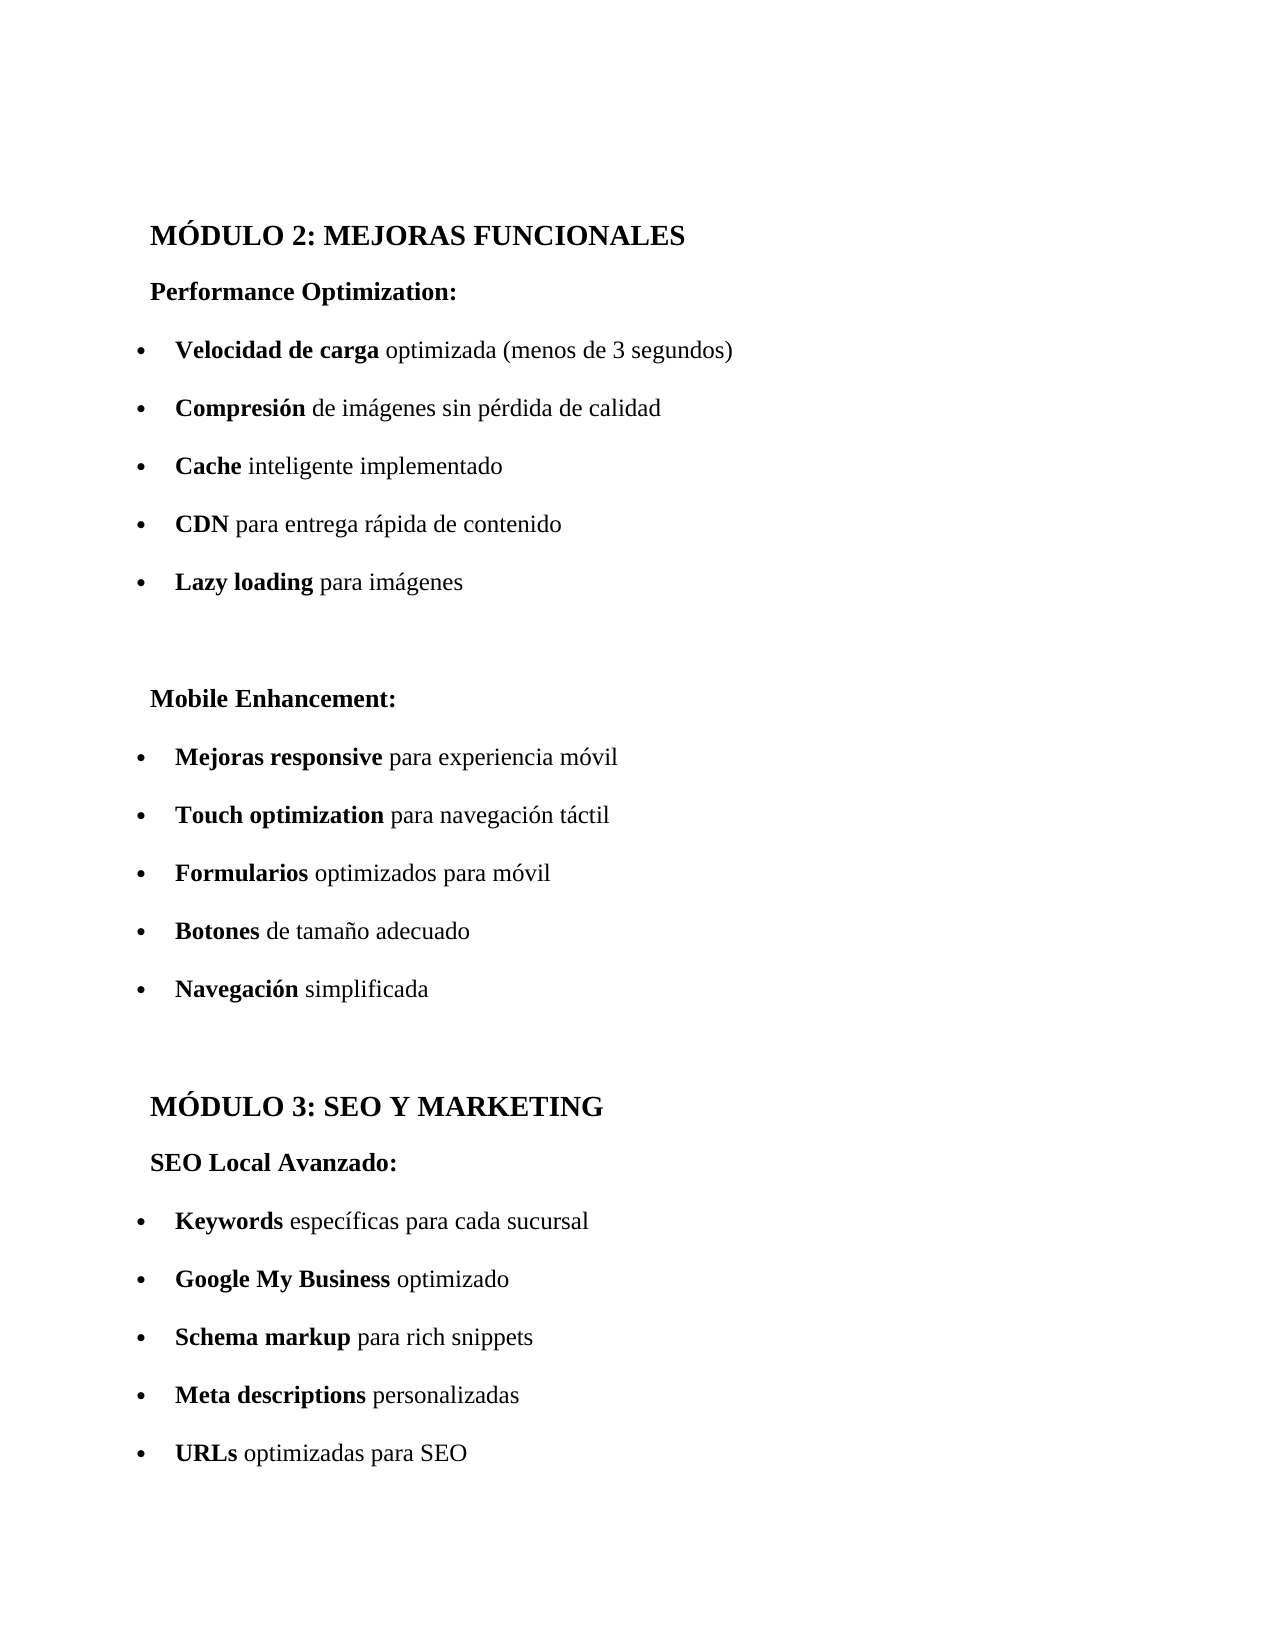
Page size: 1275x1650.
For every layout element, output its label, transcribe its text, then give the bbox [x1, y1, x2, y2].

list Keywords específicas para cada sucursal [137, 1206, 1125, 1235]
list Schema markup para rich snippets [137, 1322, 1125, 1351]
list CDN para entrega rápida de contenido [137, 509, 1125, 538]
text Mobile Enhancement: [150, 683, 1125, 713]
list Touch optimization para navegación táctil [137, 800, 1125, 829]
list Mejoras responsive para experiencia móvil [137, 742, 1125, 771]
list Cache inteligente implementado [137, 451, 1125, 480]
text SEO Local Avanzado: [150, 1147, 1125, 1177]
list Velocidad de carga optimizada (menos de 3 segundos) [137, 336, 1125, 364]
text MÓDULO 3: SEO Y MARKETING [150, 1089, 1125, 1122]
list Meta descriptions personalizadas [137, 1380, 1125, 1409]
list URLs optimizadas para SEO [137, 1438, 1125, 1467]
list Lazy loading para imágenes [137, 567, 1125, 596]
text Performance Optimization: [150, 276, 1125, 306]
list Formularios optimizados para móvil [137, 858, 1125, 887]
list Navegación simplificada [137, 974, 1125, 1003]
list Botones de tamaño adecuado [137, 916, 1125, 945]
text MÓDULO 2: MEJORAS FUNCIONALES [150, 218, 1125, 251]
list Compresión de imágenes sin pérdida de calidad [137, 393, 1125, 422]
list Google My Business optimizado [137, 1264, 1125, 1293]
